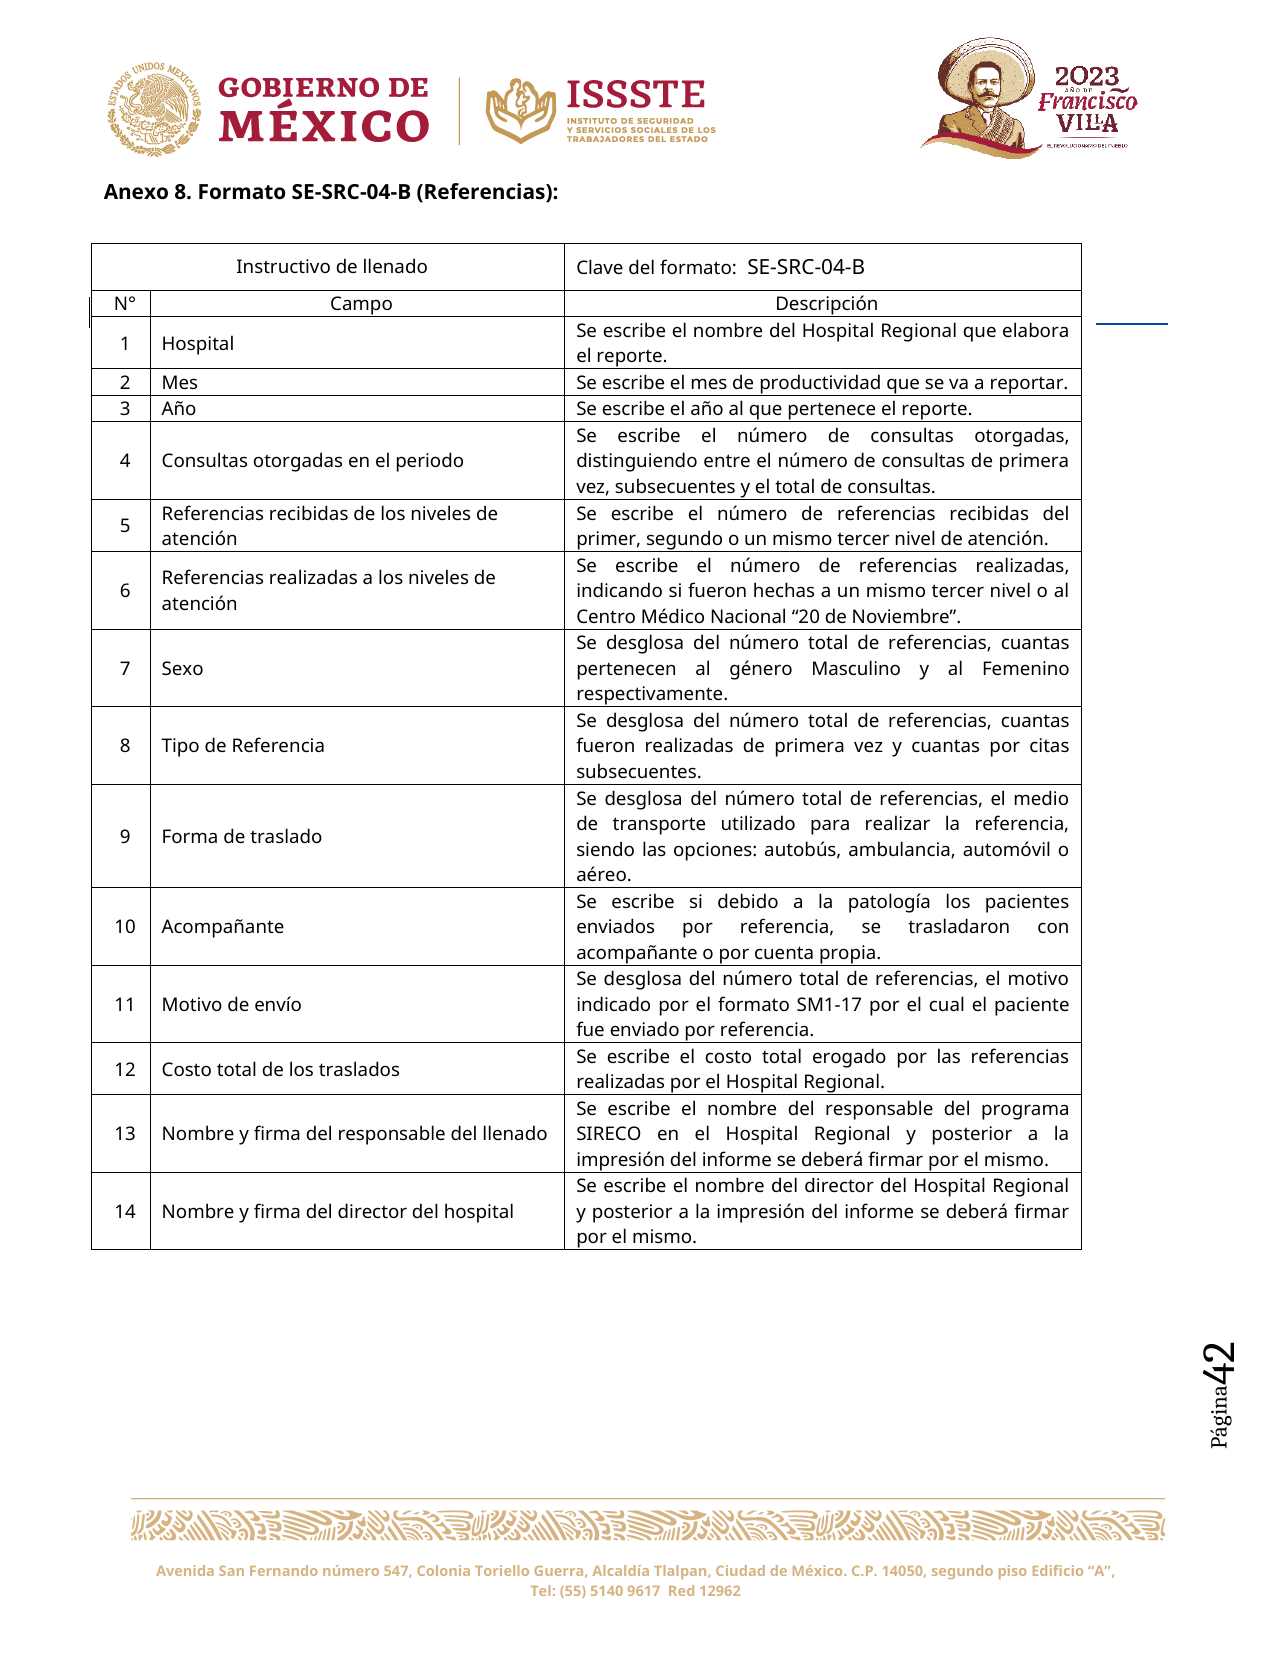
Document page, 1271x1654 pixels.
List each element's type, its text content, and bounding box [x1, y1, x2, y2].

table_cell Nombre y firma del responsable del llenado [151, 1095, 564, 1172]
table_cell 9 [92, 785, 150, 887]
text Anexo 8. Formato SE-SRC-04-B (Referencias): [103, 177, 1168, 206]
table_cell Se desglosa del número total de referencias, el motivo indicado por el formato SM1-17 por el cual el paciente fue enviado por referencia. [565, 966, 1081, 1042]
table_cell Referencias recibidas de los niveles de atención [151, 500, 564, 551]
table_cell 8 [92, 707, 150, 784]
table_cell 7 [92, 630, 150, 706]
table_cell Consultas otorgadas en el periodo [151, 422, 564, 499]
table_cell Acompañante [151, 888, 564, 964]
table_cell Sexo [151, 630, 564, 706]
table_cell Se escribe el nombre del Hospital Regional que elabora el reporte. [565, 317, 1081, 368]
table_cell Tipo de Referencia [151, 707, 564, 784]
table_cell 6 [92, 552, 150, 628]
table_cell Se escribe si debido a la patología los pacientes enviados por referencia, se trasladaron con acompañante o por cuenta propia. [565, 888, 1081, 964]
table_cell 14 [92, 1173, 150, 1249]
table_cell 10 [92, 888, 150, 964]
picture [103, 29, 749, 159]
table_cell Descripción [565, 291, 1081, 316]
table_cell Se escribe el nombre del director del Hospital Regional y posterior a la impresión del informe se deberá firmar por el mismo. [565, 1173, 1081, 1249]
table_cell 13 [92, 1095, 150, 1172]
table_header Clave del formato: SE-SRC-04-B [565, 244, 1081, 289]
table_cell Se escribe el nombre del responsable del programa SIRECO en el Hospital Regional y posterior a la impresión del informe se deberá firmar por el mismo. [565, 1095, 1081, 1172]
table_cell Se escribe el número de referencias recibidas del primer, segundo o un mismo tercer nivel de atención. [565, 500, 1081, 551]
table_cell Se escribe el costo total erogado por las referencias realizadas por el Hospital Regional. [565, 1043, 1081, 1094]
table_cell Se desglosa del número total de referencias, el medio de transporte utilizado para realizar la referencia, siendo las opciones: autobús, ambulancia, automóvil o aéreo. [565, 785, 1081, 887]
table_cell Forma de traslado [151, 785, 564, 887]
table_cell Se escribe el número de consultas otorgadas, distinguiendo entre el número de consultas de primera vez, subsecuentes y el total de consultas. [565, 422, 1081, 499]
table_cell Año [151, 396, 564, 421]
table_cell Se desglosa del número total de referencias, cuantas pertenecen al género Masculino y al Femenino respectivamente. [565, 630, 1081, 706]
table_cell Hospital [151, 317, 564, 368]
picture [908, 34, 1158, 162]
picture [128, 1494, 1171, 1544]
table_cell Campo [151, 291, 564, 316]
table_cell 1 [92, 317, 150, 368]
table_cell 3 [92, 396, 150, 421]
table_cell N° [92, 291, 150, 316]
table_cell 2 [92, 369, 150, 395]
table_cell 5 [92, 500, 150, 551]
table_cell Se escribe el año al que pertenece el reporte. [565, 396, 1081, 421]
table_cell 11 [92, 966, 150, 1042]
table_cell 4 [92, 422, 150, 499]
table_cell Motivo de envío [151, 966, 564, 1042]
table_cell Se escribe el mes de productividad que se va a reportar. [565, 369, 1081, 395]
table_header Instructivo de llenado [92, 244, 564, 289]
table_cell Costo total de los traslados [151, 1043, 564, 1094]
table_cell Se escribe el número de referencias realizadas, indicando si fueron hechas a un mismo tercer nivel o al Centro Médico Nacional “20 de Noviembre”. [565, 552, 1081, 628]
table_cell Referencias realizadas a los niveles de atención [151, 552, 564, 628]
table_cell 12 [92, 1043, 150, 1094]
table_cell Mes [151, 369, 564, 395]
table_cell Nombre y firma del director del hospital [151, 1173, 564, 1249]
table_cell Se desglosa del número total de referencias, cuantas fueron realizadas de primera vez y cuantas por citas subsecuentes. [565, 707, 1081, 784]
